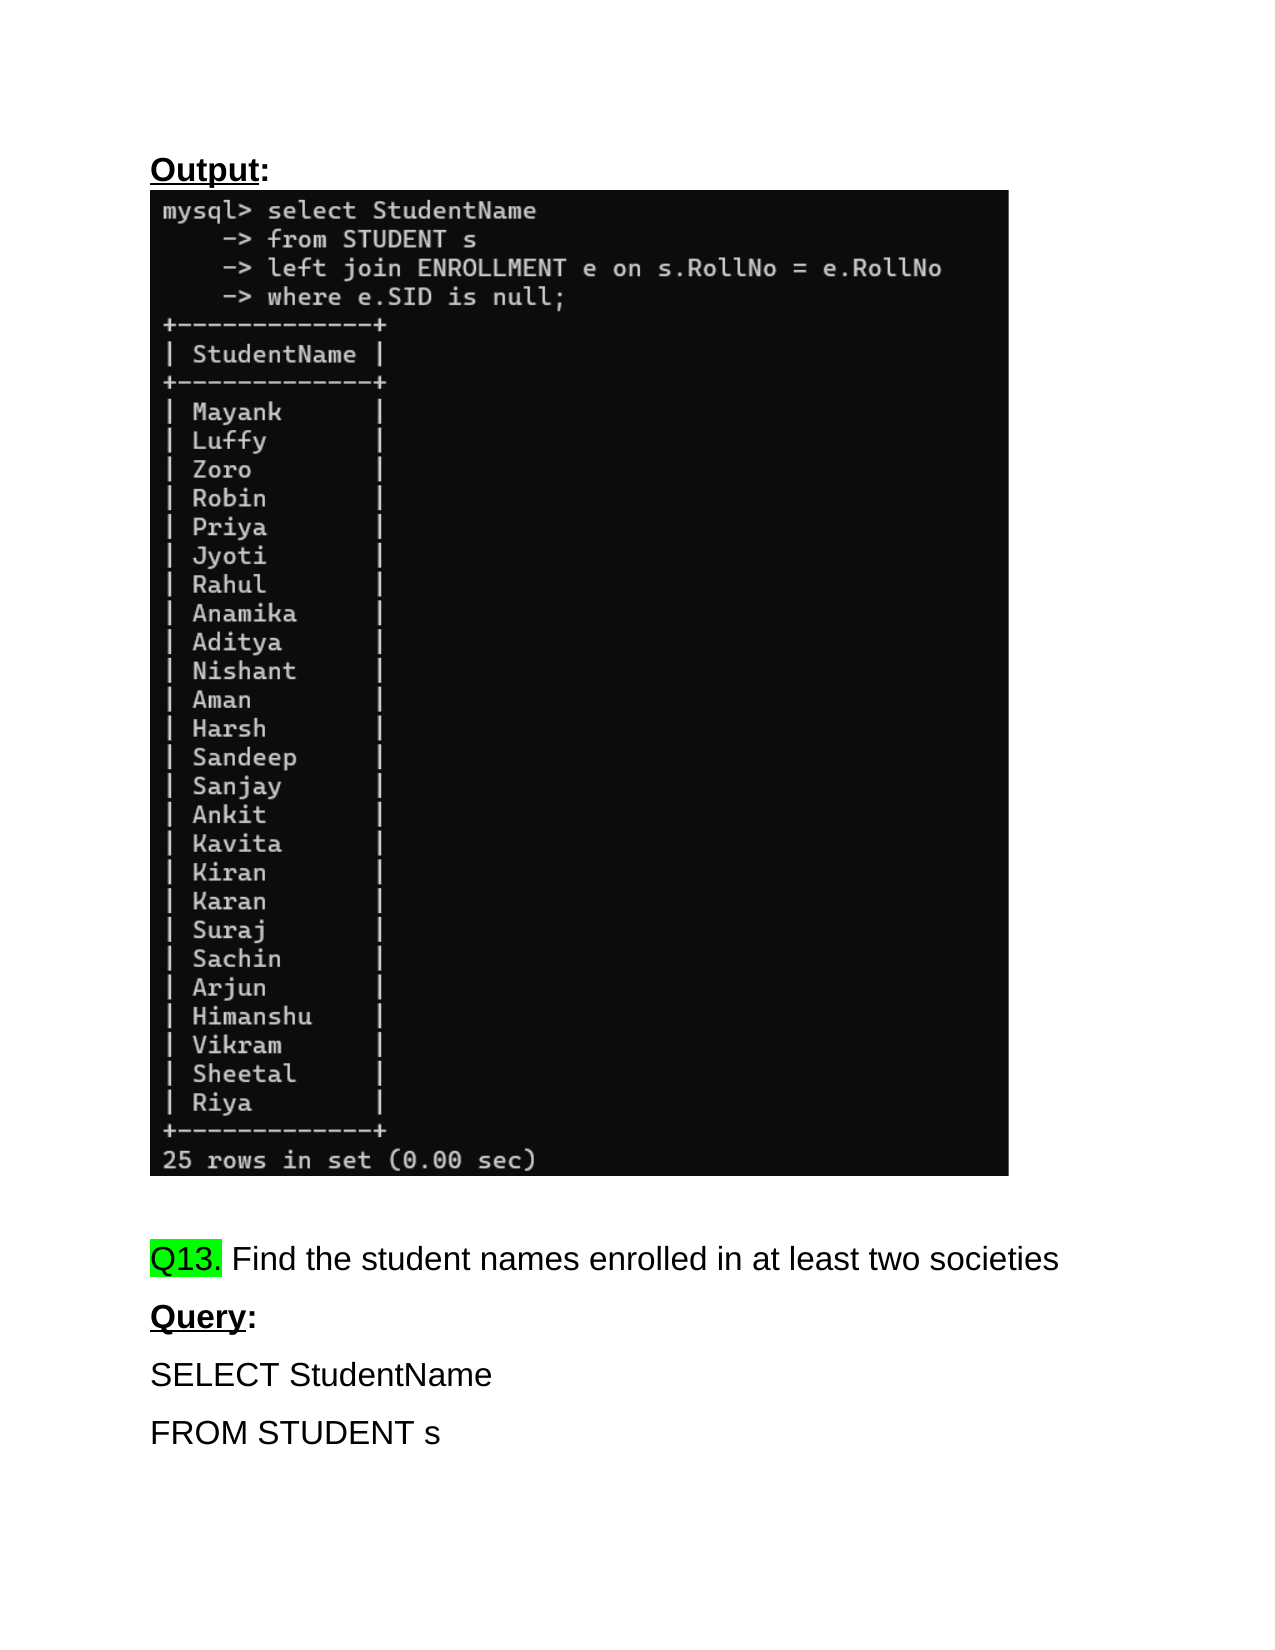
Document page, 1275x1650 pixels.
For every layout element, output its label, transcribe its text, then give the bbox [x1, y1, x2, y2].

text Q13. Find the student names enrolled in at least two societies [150, 1238, 1125, 1277]
text SELECT StudentName [150, 1355, 1125, 1393]
text Query: [150, 1297, 1125, 1335]
text FROM STUDENT s [150, 1413, 1125, 1451]
picture [150, 190, 1009, 1176]
